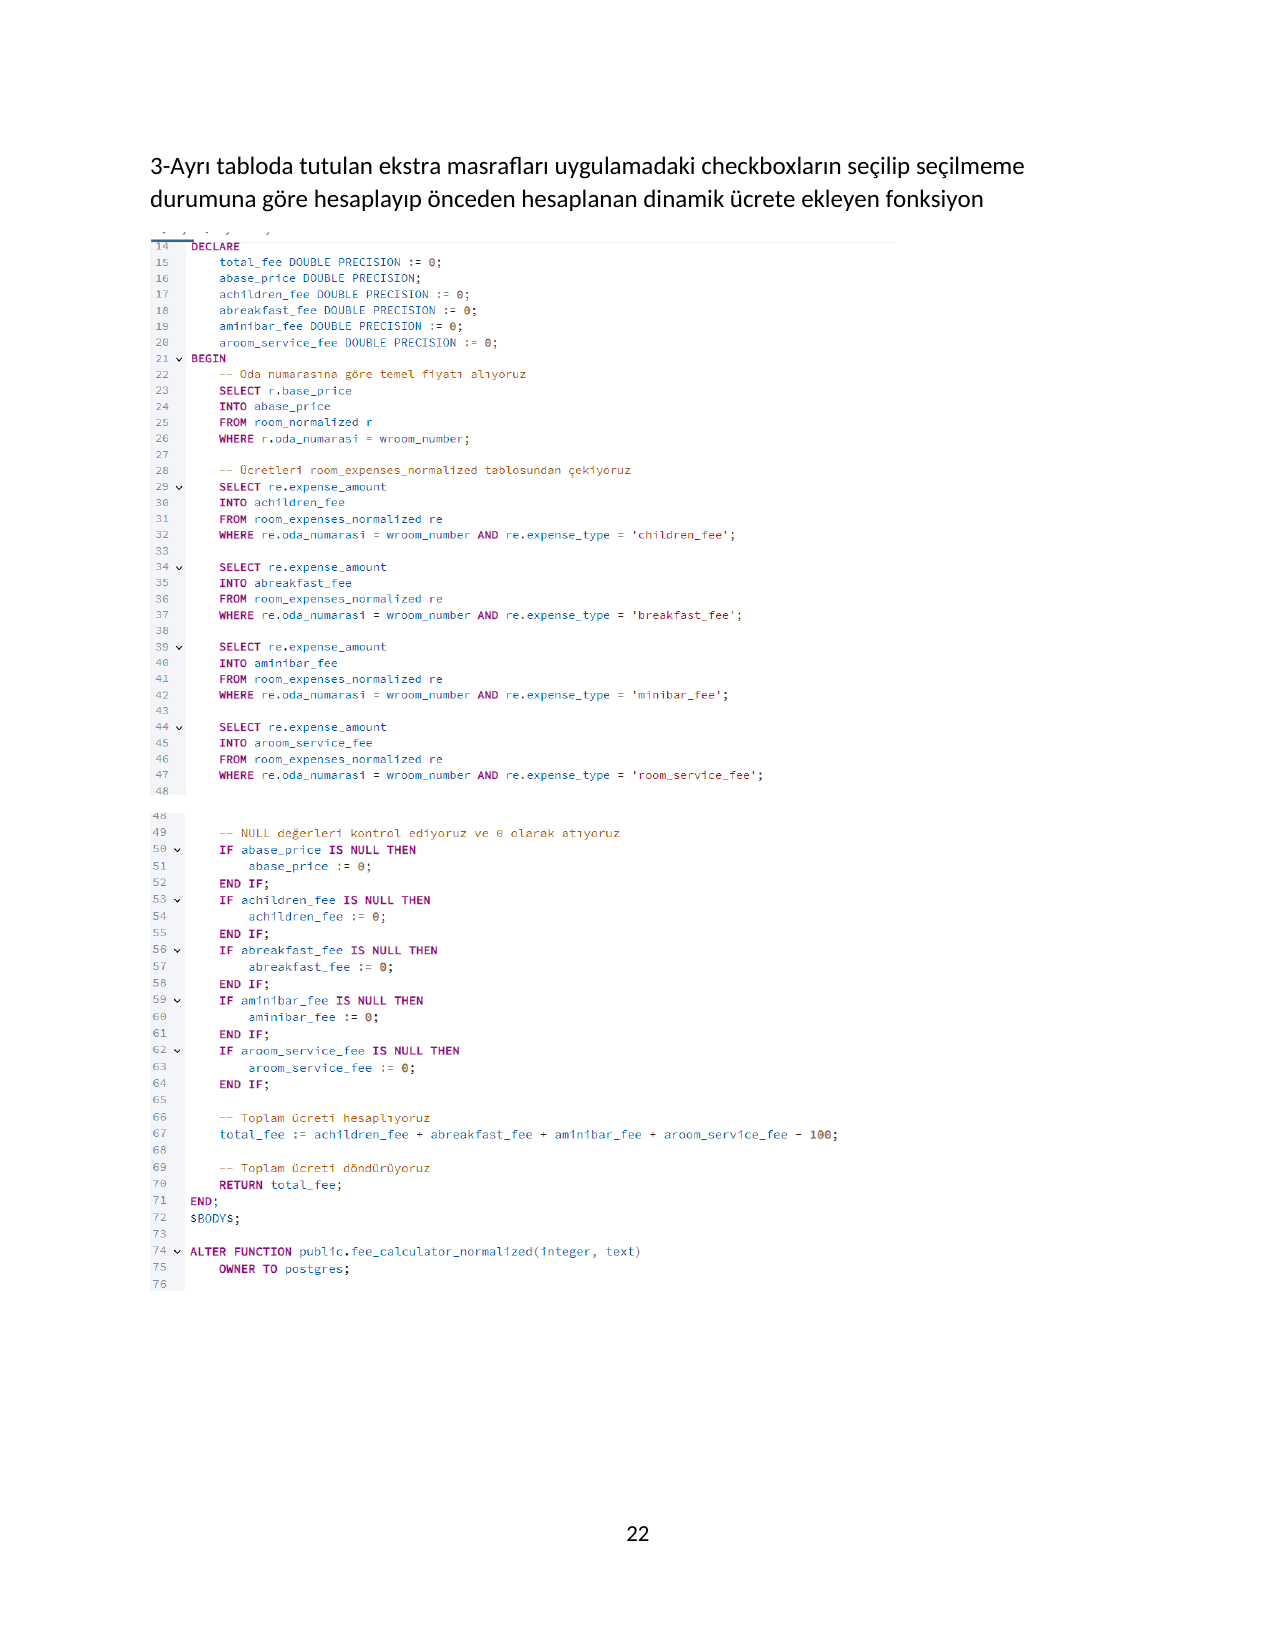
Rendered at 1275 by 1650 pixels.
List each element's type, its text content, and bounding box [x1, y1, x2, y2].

picture [150, 813, 910, 1291]
text 3-Ayrı tabloda tutulan ekstra masrafları uygulamadaki checkboxların seçilip seçilmeme durumuna göre hesaplayıp önceden hesaplanan dinamik ücrete ekleyen fonksiyon [150, 150, 1125, 213]
picture [150, 232, 896, 795]
